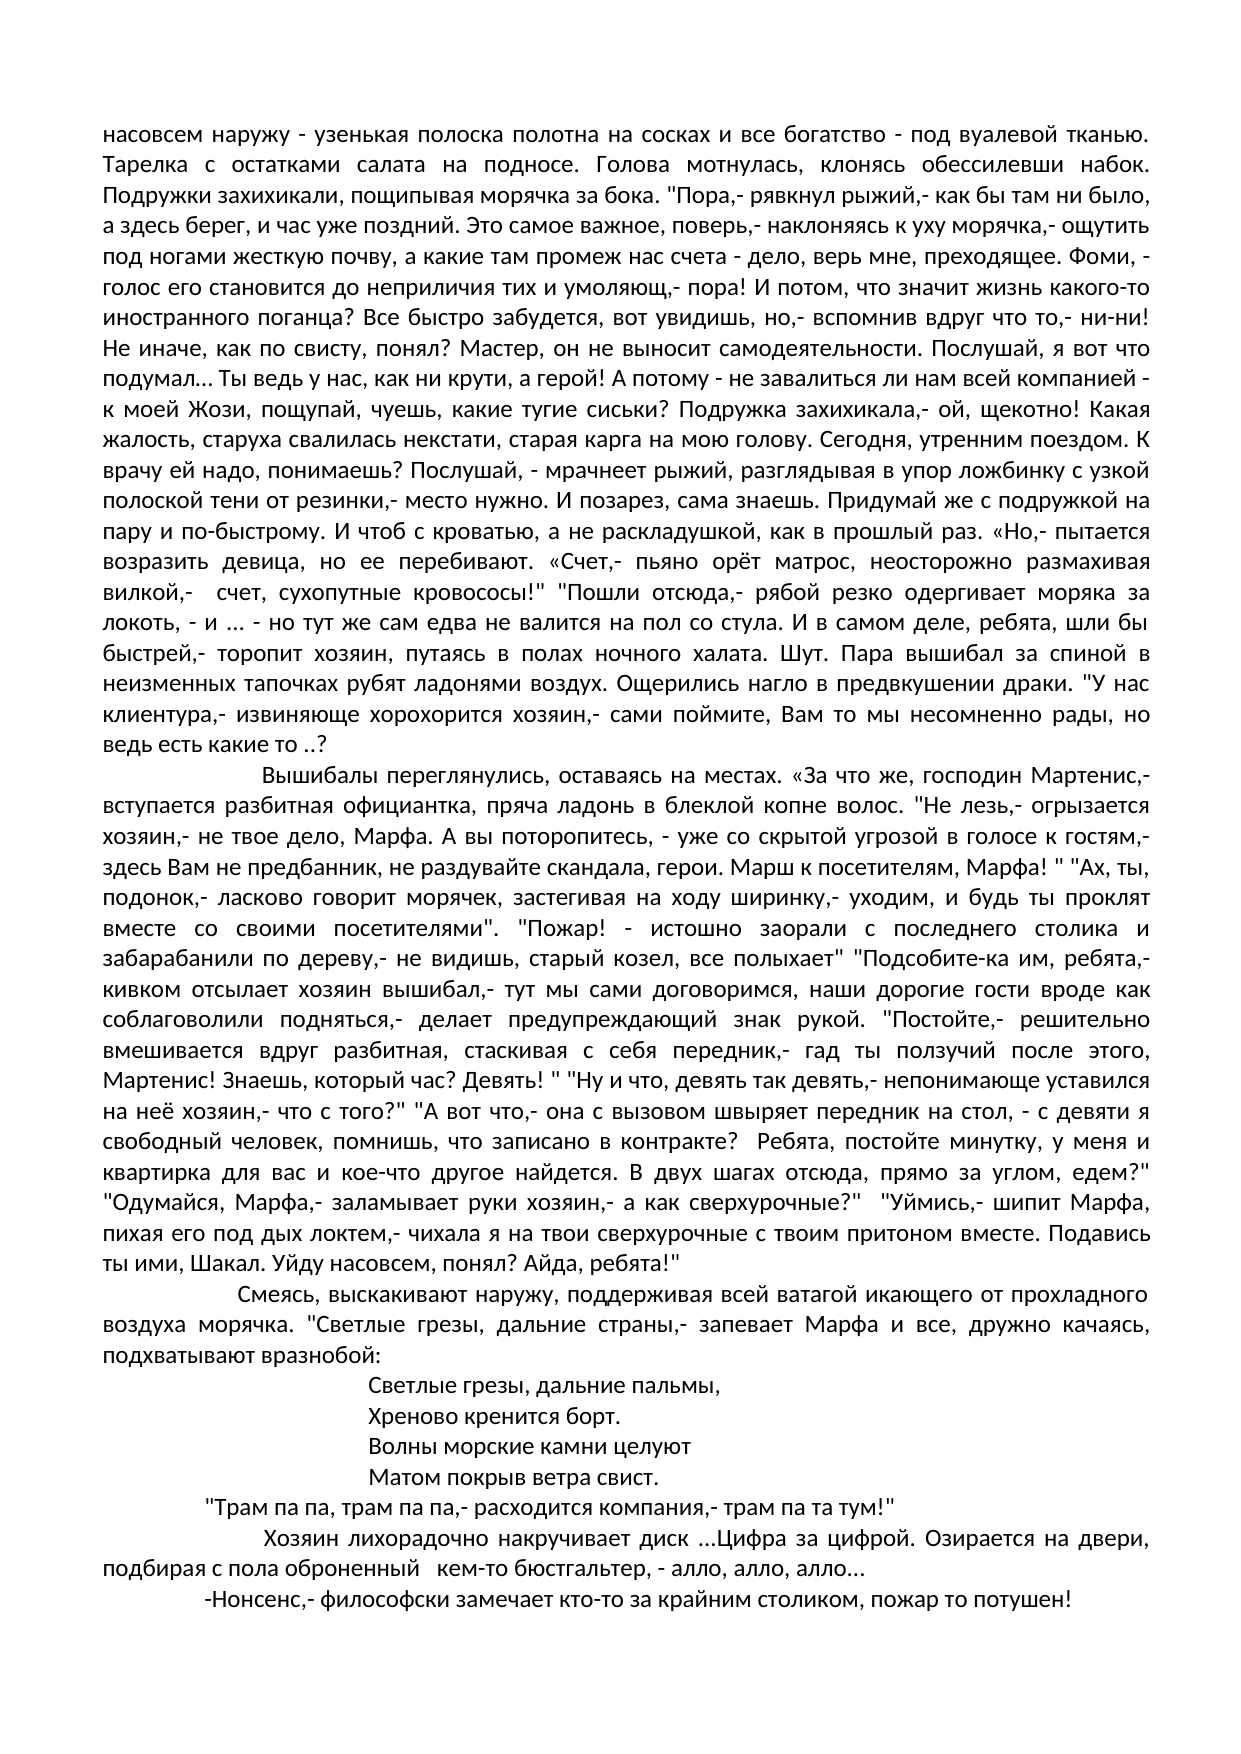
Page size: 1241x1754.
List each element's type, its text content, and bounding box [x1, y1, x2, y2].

text Хозяин лихорадочно накручивает диск ...Цифра за цифрой. Озирается на двери, подбирая с пола оброненный кем-то бюстгальтер, - алло, алло, алло... [102, 1522, 1152, 1583]
text Хреново кренится борт. [102, 1400, 1152, 1431]
text Вышибалы переглянулись, оставаясь на местах. «За что же, господин Мартенис,- вступается разбитная официантка, пряча ладонь в блеклой копне волос. "Не лезь,- огрызается хозяин,- не твое дело, Марфа. А вы поторопитесь, - уже со скрытой угрозой в голосе к гостям,- здесь Вам не предбанник, не раздувайте скандала, герои. Марш к посетителям, Марфа! " "Ах, ты, подонок,- ласково говорит морячек, застегивая на ходу ширинку,- уходим, и будь ты проклят вместе со своими посетителями". "Пожар! - истошно заорали с последнего столика и забарабанили по дереву,- не видишь, старый козел, все полыхает" "Подсобите-ка им, ребята,- кивком отсылает хозяин вышибал,- тут мы сами договоримся, наши дорогие гости вроде как соблаговолили подняться,- делает предупреждающий знак рукой. "Постойте,- решительно вмешивается вдруг разбитная, стаскивая с себя передник,- гад ты ползучий после этого, Мартенис! Знаешь, который час? Девять! " "Ну и что, девять так девять,- непонимающе уставился на неё хозяин,- что с того?" "А вот что,- она с вызовом швыряет передник на стол, - с девяти я свободный человек, помнишь, что записано в контракте? Ребята, постойте минутку, у меня и квартирка для вас и кое-что другое найдется. В двух шагах отсюда, прямо за углом, едем?" "Одумайся, Марфа,- заламывает руки хозяин,- а как сверхурочные?" "Уймись,- шипит Марфа, пихая его под дых локтем,- чихала я на твои сверхурочные с твоим притоном вместе. Подавись ты ими, Шакал. Уйду насовсем, понял? Айда, ребята!" [102, 759, 1152, 1278]
text Матом покрыв ветра свист. [102, 1461, 1152, 1492]
text "Трам па па, трам па па,- расходится компания,- трам па та тум!" [102, 1492, 1152, 1522]
text Светлые грезы, дальние пальмы, [102, 1369, 1152, 1400]
text -Нонсенс,- философски замечает кто-то за крайним столиком, пожар то потушен! [102, 1583, 1152, 1614]
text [102, 118, 1152, 759]
text Волны морские камни целуют [102, 1431, 1152, 1461]
text Смеясь, выскакивают наружу, поддерживая всей ватагой икающего от прохладного воздуха морячка. "Светлые грезы, дальние страны,- запевает Марфа и все, дружно качаясь, подхватывают вразнобой: [102, 1278, 1152, 1369]
